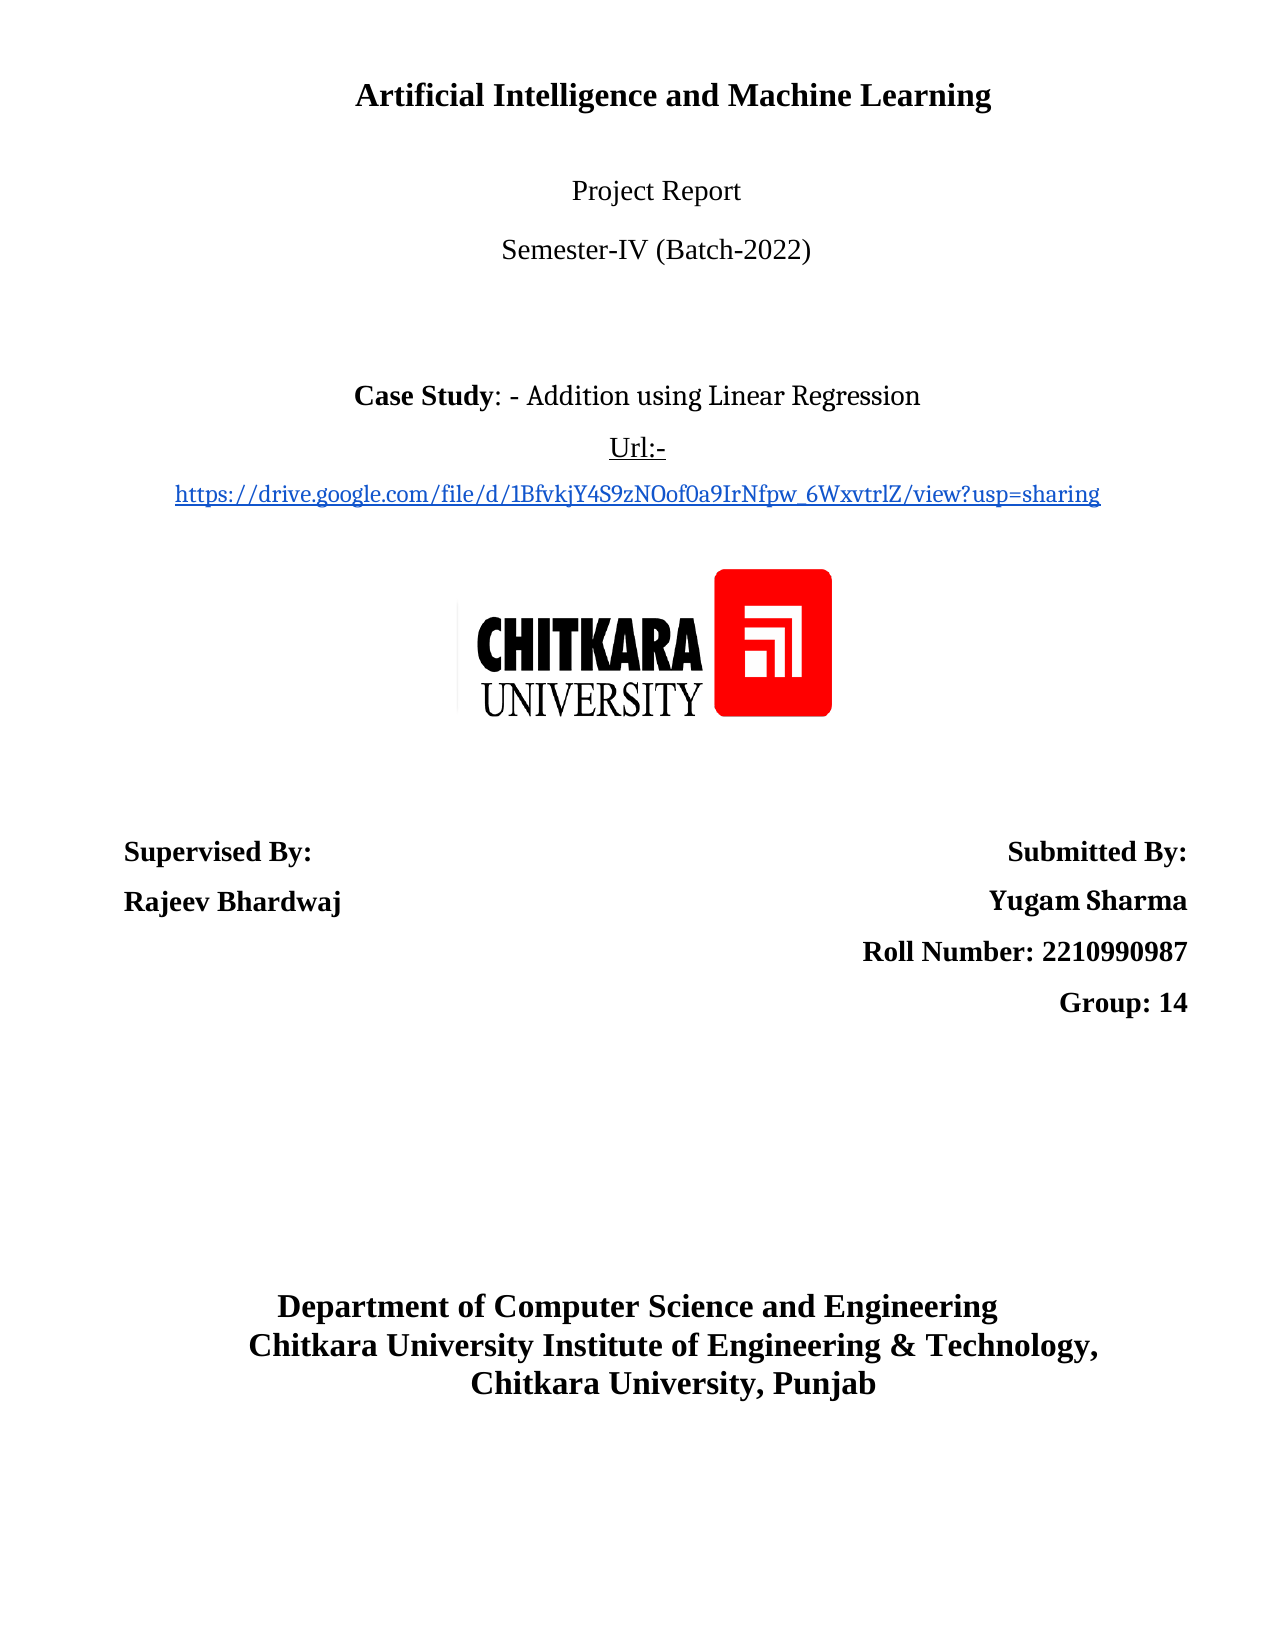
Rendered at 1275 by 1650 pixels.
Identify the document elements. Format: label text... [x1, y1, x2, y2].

text Department of Computer Science and Engineering [75, 1286, 1200, 1325]
text Case Study: - Addition using Linear Regression [75, 378, 1200, 412]
subtitle Artificial Intelligence and Machine Learning [112, 75, 1234, 113]
subtitle Chitkara University Institute of Engineering & Technology, [112, 1325, 1234, 1363]
text Url:- [75, 430, 1200, 463]
picture [456, 523, 856, 769]
table_header Supervised By: Rajeev Bhardwaj [75, 834, 637, 1085]
text Semester-IV (Batch-2022) [112, 232, 1200, 266]
text https://drive.google.com/file/d/1BfvkjY4S9zNOof0a9IrNfpw_6WxvtrlZ/view?usp=sharing [75, 480, 1200, 509]
text Project Report [112, 173, 1200, 206]
subtitle Chitkara University, Punjab [112, 1363, 1234, 1401]
table_header Submitted By: Yugam Sharma Roll Number: 2210990987 Group: 14 [637, 834, 1199, 1085]
